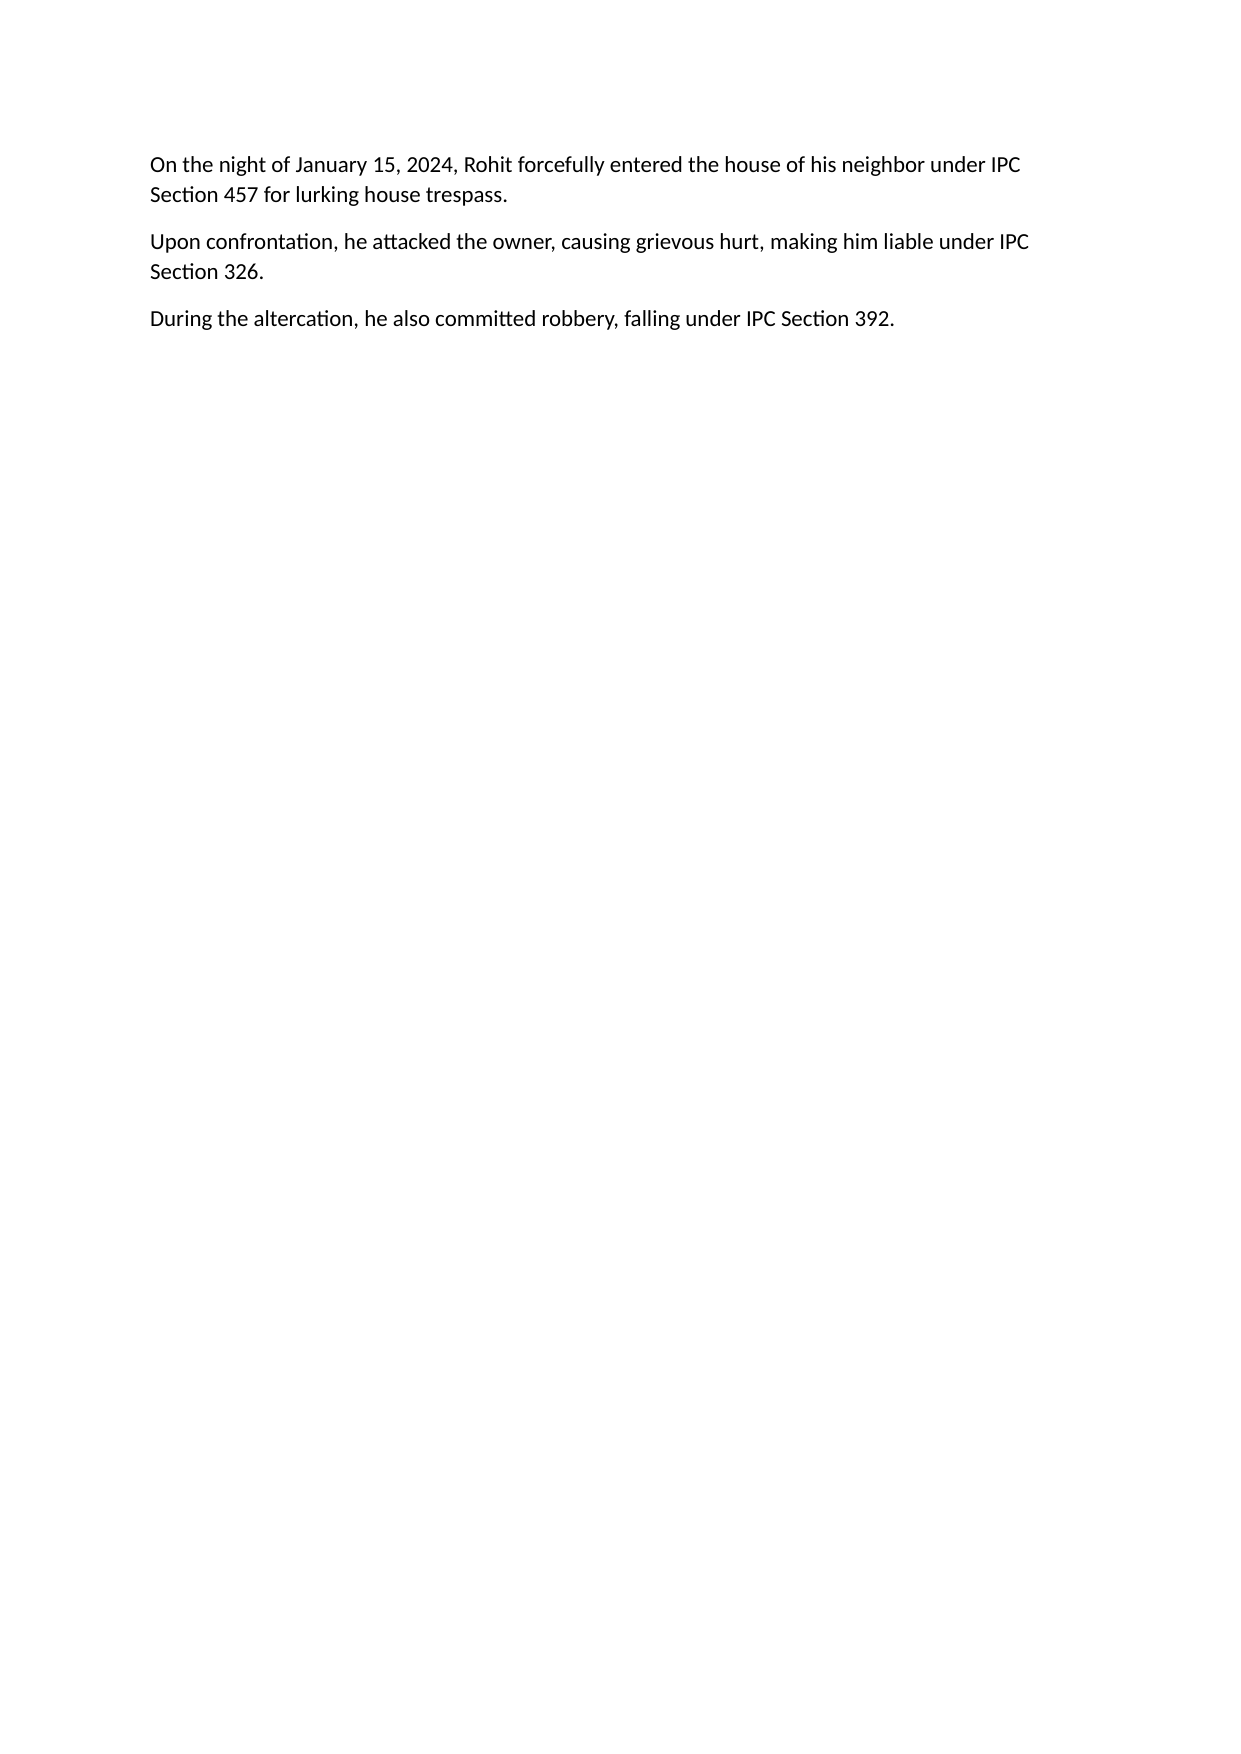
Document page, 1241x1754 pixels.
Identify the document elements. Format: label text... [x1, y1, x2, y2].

text During the altercation, he also committed robbery, falling under IPC Section 392. [150, 304, 1090, 332]
text On the night of January 15, 2024, Rohit forcefully entered the house of his neighbor under IPC Section 457 for lurking house trespass. [150, 150, 1090, 208]
text Upon confrontation, he attacked the owner, causing grievous hurt, making him liable under IPC Section 326. [150, 227, 1090, 285]
